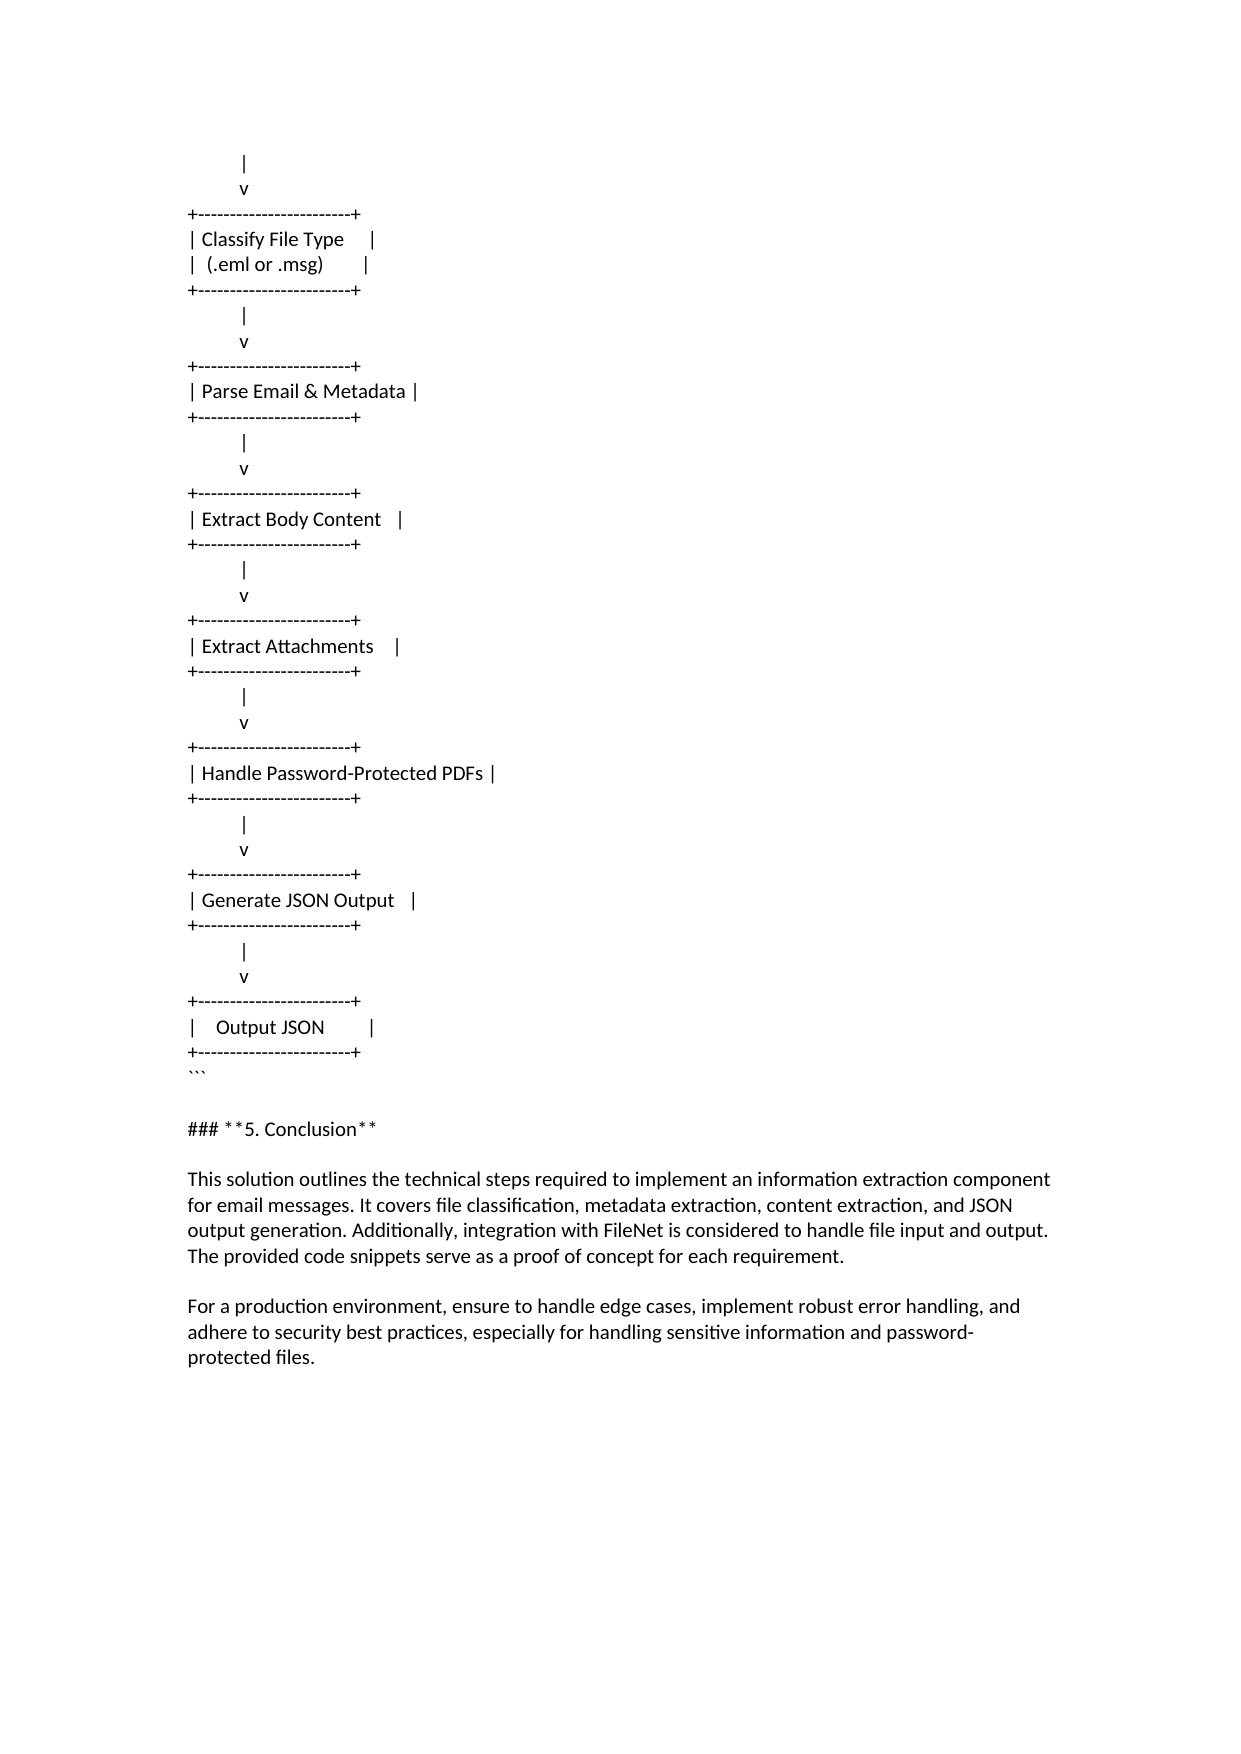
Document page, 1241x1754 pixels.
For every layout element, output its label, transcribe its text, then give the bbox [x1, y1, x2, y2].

text | [187, 302, 1053, 328]
text v [187, 836, 1053, 862]
text +------------------------+ [187, 404, 1053, 429]
text +------------------------+ [187, 201, 1053, 226]
text v [187, 328, 1053, 353]
text +------------------------+ [187, 785, 1053, 811]
text | [187, 150, 1053, 175]
text | Generate JSON Output | [187, 887, 1053, 912]
text v [187, 455, 1053, 480]
text | Extract Body Content | [187, 506, 1053, 531]
text +------------------------+ [187, 862, 1053, 887]
text For a production environment, ensure to handle edge cases, implement robust error handling, and adhere to security best practices, especially for handling sensitive information and password-protected files. [187, 1294, 1053, 1370]
text | [187, 557, 1053, 582]
text | Output JSON | [187, 1014, 1053, 1039]
text | [187, 429, 1053, 455]
text +------------------------+ [187, 607, 1053, 633]
text | Classify File Type | [187, 226, 1053, 252]
text v [187, 709, 1053, 734]
text | [187, 811, 1053, 836]
text +------------------------+ [187, 480, 1053, 506]
text +------------------------+ [187, 989, 1053, 1014]
text v [187, 175, 1053, 201]
text v [187, 582, 1053, 607]
text +------------------------+ [187, 912, 1053, 938]
text | Handle Password-Protected PDFs | [187, 760, 1053, 785]
text | Extract Attachments | [187, 633, 1053, 658]
text +------------------------+ [187, 658, 1053, 684]
text +------------------------+ [187, 1039, 1053, 1065]
text | [187, 938, 1053, 963]
text | (.eml or .msg) | [187, 252, 1053, 277]
text +------------------------+ [187, 277, 1053, 302]
text | Parse Email & Metadata | [187, 379, 1053, 404]
text This solution outlines the technical steps required to implement an information extraction component for email messages. It covers file classification, metadata extraction, content extraction, and JSON output generation. Additionally, integration with FileNet is considered to handle file input and output. The provided code snippets serve as a proof of concept for each requirement. [187, 1167, 1053, 1268]
text +------------------------+ [187, 734, 1053, 760]
text +------------------------+ [187, 353, 1053, 379]
text ### **5. Conclusion** [187, 1116, 1053, 1141]
text | [187, 684, 1053, 709]
text v [187, 963, 1053, 989]
text +------------------------+ [187, 531, 1053, 557]
text ``` [187, 1065, 1053, 1090]
